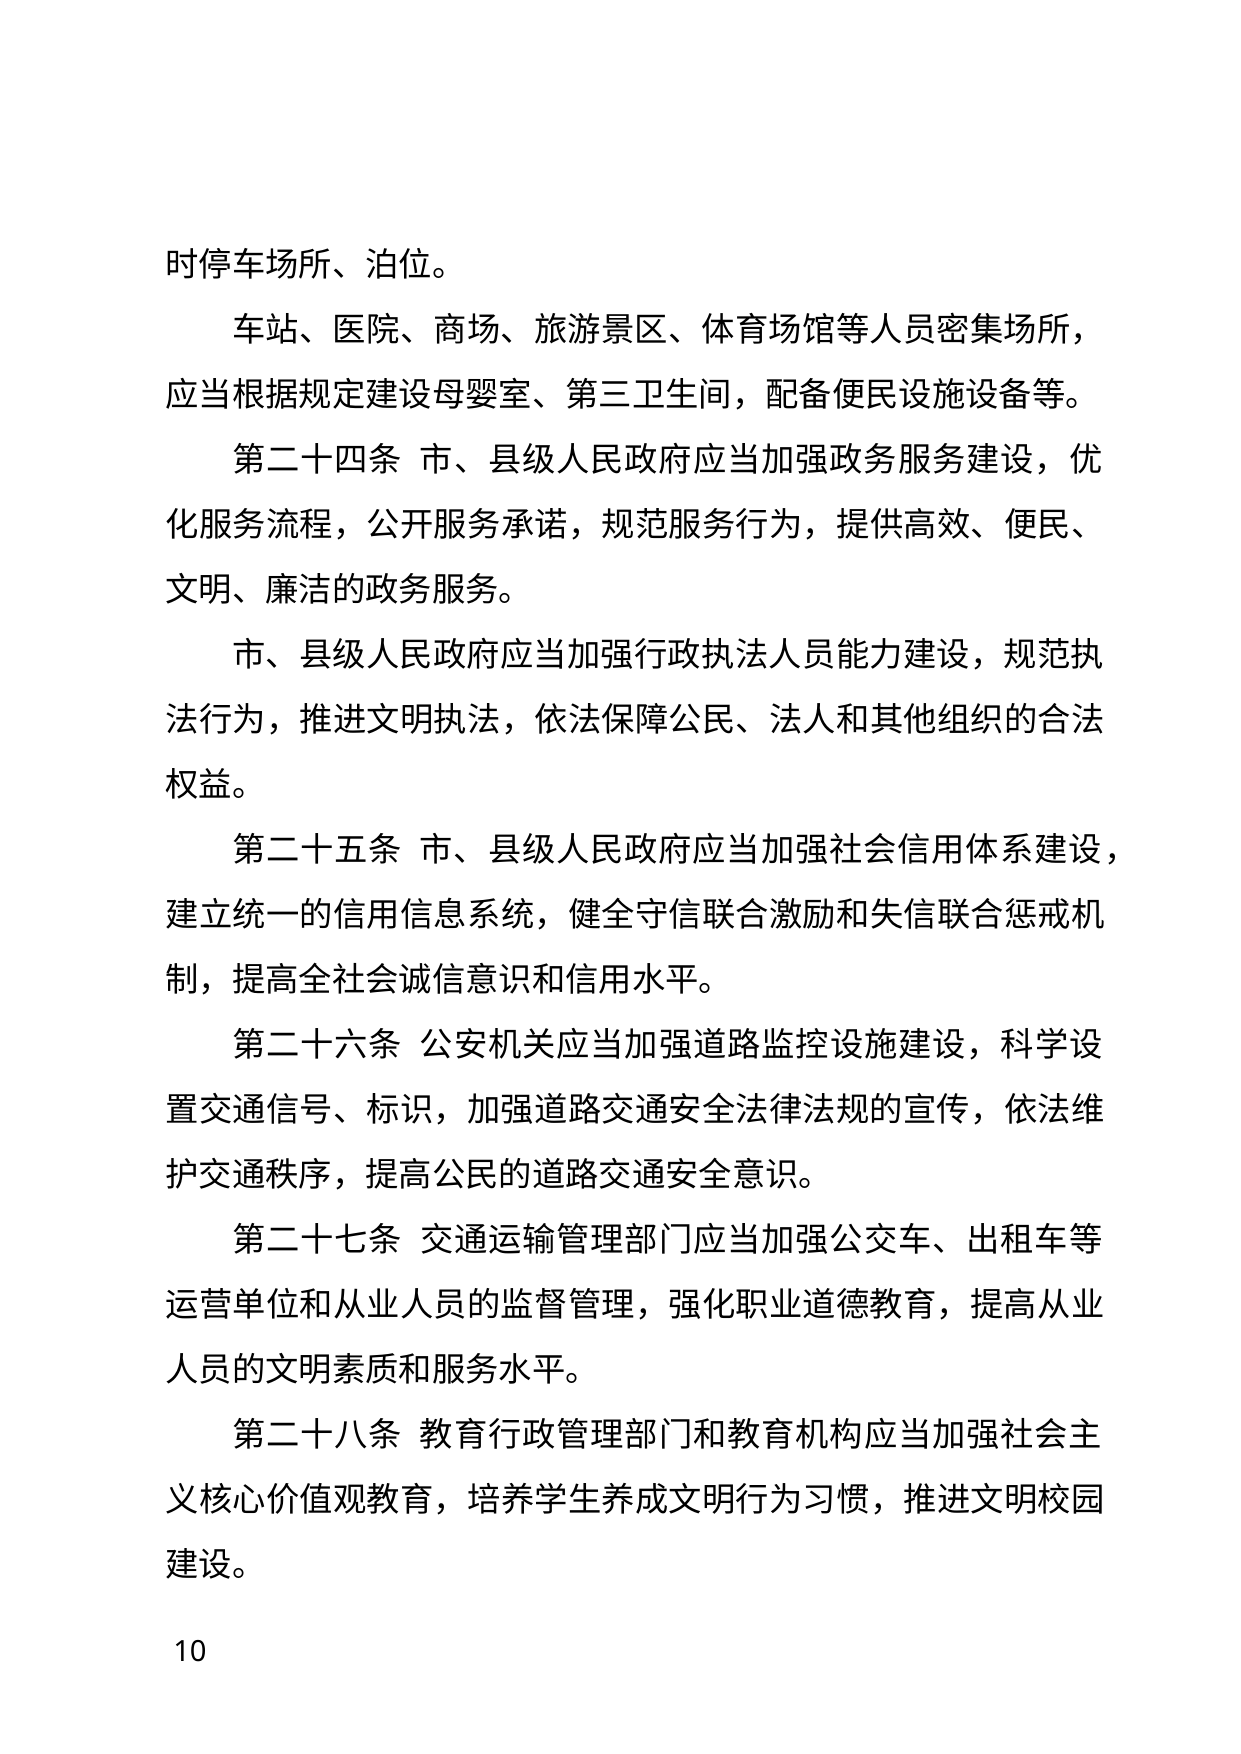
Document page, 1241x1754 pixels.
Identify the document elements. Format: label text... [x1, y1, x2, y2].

text 第二十五条 市、县级人民政府应当加强社会信用体系建设，建立统一的信用信息系统，健全守信联合激励和失信联合惩戒机制，提高全社会诚信意识和信用水平。 [165, 815, 1104, 1010]
text 车站、医院、商场、旅游景区、体育场馆等人员密集场所，应当根据规定建设母婴室、第三卫生间，配备便民设施设备等。 [165, 295, 1104, 425]
text 第二十四条 市、县级人民政府应当加强政务服务建设，优化服务流程，公开服务承诺，规范服务行为，提供高效、便民、文明、廉洁的政务服务。 [165, 425, 1104, 620]
text 第二十六条 公安机关应当加强道路监控设施建设，科学设置交通信号、标识，加强道路交通安全法律法规的宣传，依法维护交通秩序，提高公民的道路交通安全意识。 [165, 1010, 1104, 1205]
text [165, 230, 1104, 295]
text 第二十七条 交通运输管理部门应当加强公交车、出租车等运营单位和从业人员的监督管理，强化职业道德教育，提高从业人员的文明素质和服务水平。 [165, 1205, 1104, 1400]
text 第二十八条 教育行政管理部门和教育机构应当加强社会主义核心价值观教育，培养学生养成文明行为习惯，推进文明校园建设。 [165, 1400, 1104, 1595]
text 市、县级人民政府应当加强行政执法人员能力建设，规范执法行为，推进文明执法，依法保障公民、法人和其他组织的合法权益。 [165, 620, 1104, 815]
